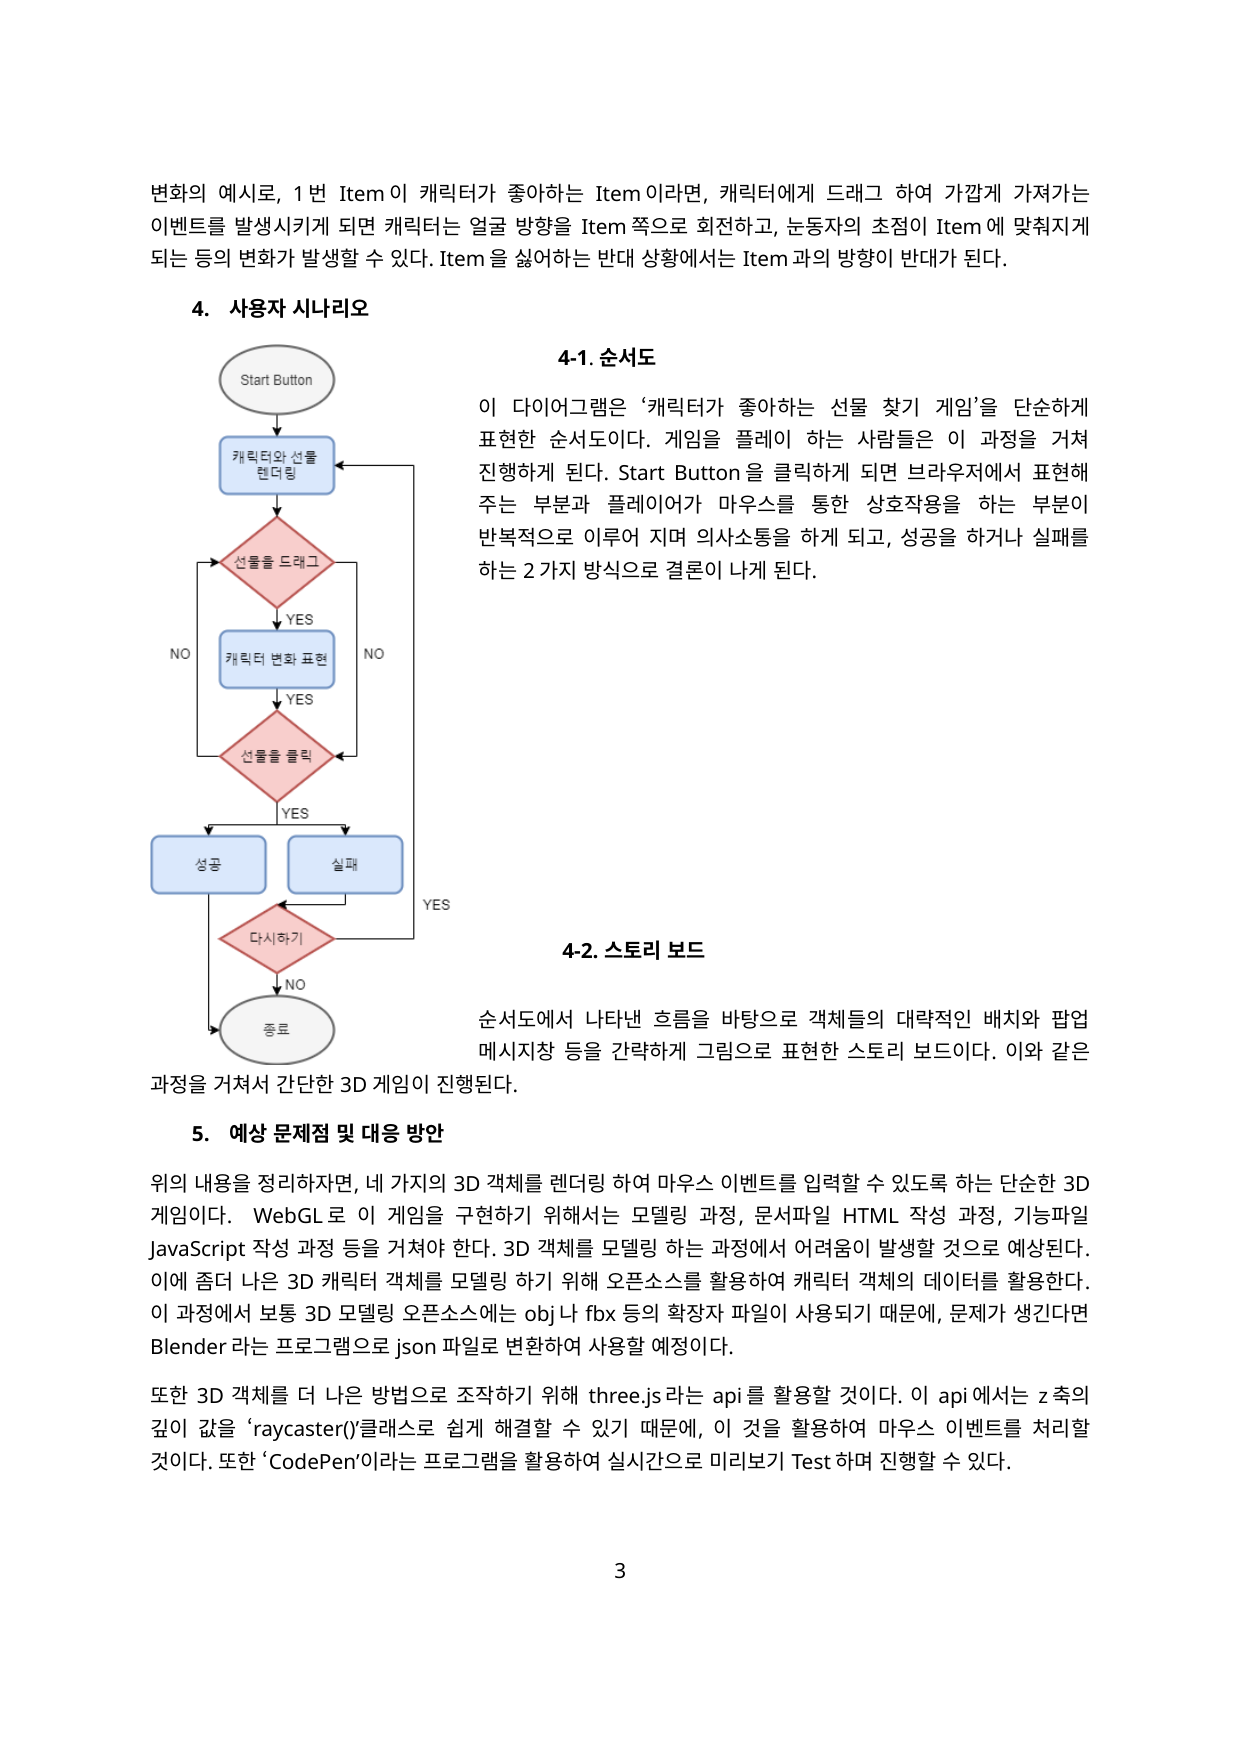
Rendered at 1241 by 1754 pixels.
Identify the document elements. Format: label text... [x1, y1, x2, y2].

list 이 다이어그램은 ‘캐릭터가 좋아하는 선물 찾기 게임’을 단순하게 표현한 순서도이다. 게임을 플레이 하는 사람들은 이 과정을 거쳐 진행하게 된다. Start Button을 클릭하게 되면 브라우저에서 표현해 주는 부분과 플레이어가 마우스를 통한 상호작용을 하는 부분이 반복적으로 이루어 지며 의사소통을 하게 되고, 성공을 하거나 실패를 하는 2가지 방식으로 결론이 나게 된다. [460, 391, 1090, 584]
text 또한 3D 객체를 더 나은 방법으로 조작하기 위해 three.js라는 api를 활용할 것이다. 이 api에서는 z축의 깊이 값을 ‘raycaster()’클래스로 쉽게 해결할 수 있기 때문에, 이 것을 활용하여 마우스 이벤트를 처리할 것이다. 또한 ‘CodePen’이라는 프로그램을 활용하여 실시간으로 미리보기 Test하며 진행할 수 있다. [150, 1380, 1090, 1476]
list 4-2. 스토리 보드 [460, 934, 1090, 965]
picture [150, 344, 460, 1065]
text 위의 내용을 정리하자면, 네 가지의 3D 객체를 렌더링 하여 마우스 이벤트를 입력할 수 있도록 하는 단순한 3D 게임이다. WebGL로 이 게임을 구현하기 위해서는 모델링 과정, 문서파일 HTML 작성 과정, 기능파일 JavaScript 작성 과정 등을 거쳐야 한다. 3D 객체를 모델링 하는 과정에서 어려움이 발생할 것으로 예상된다. 이에 좀더 나은 3D 캐릭터 객체를 모델링 하기 위해 오픈소스를 활용하여 캐릭터 객체의 데이터를 활용한다. 이 과정에서 보통 3D 모델링 오픈소스에는 obj나 fbx 등의 확장자 파일이 사용되기 때문에, 문제가 생긴다면 Blender라는 프로그램으로 json 파일로 변환하여 사용할 예정이다. [150, 1167, 1090, 1361]
list 순서도에서 나타낸 흐름을 바탕으로 객체들의 대략적인 배치와 팝업 메시지창 등을 간략하게 그림으로 표현한 스토리 보드이다. 이와 같은 과정을 거쳐서 간단한 3D 게임이 진행된다. [150, 1003, 1090, 1098]
list 사용자 시나리오 [192, 292, 1090, 322]
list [150, 177, 1090, 273]
list 4-1. 순서도 [229, 341, 1090, 372]
list 예상 문제점 및 대응 방안 [192, 1117, 1090, 1148]
